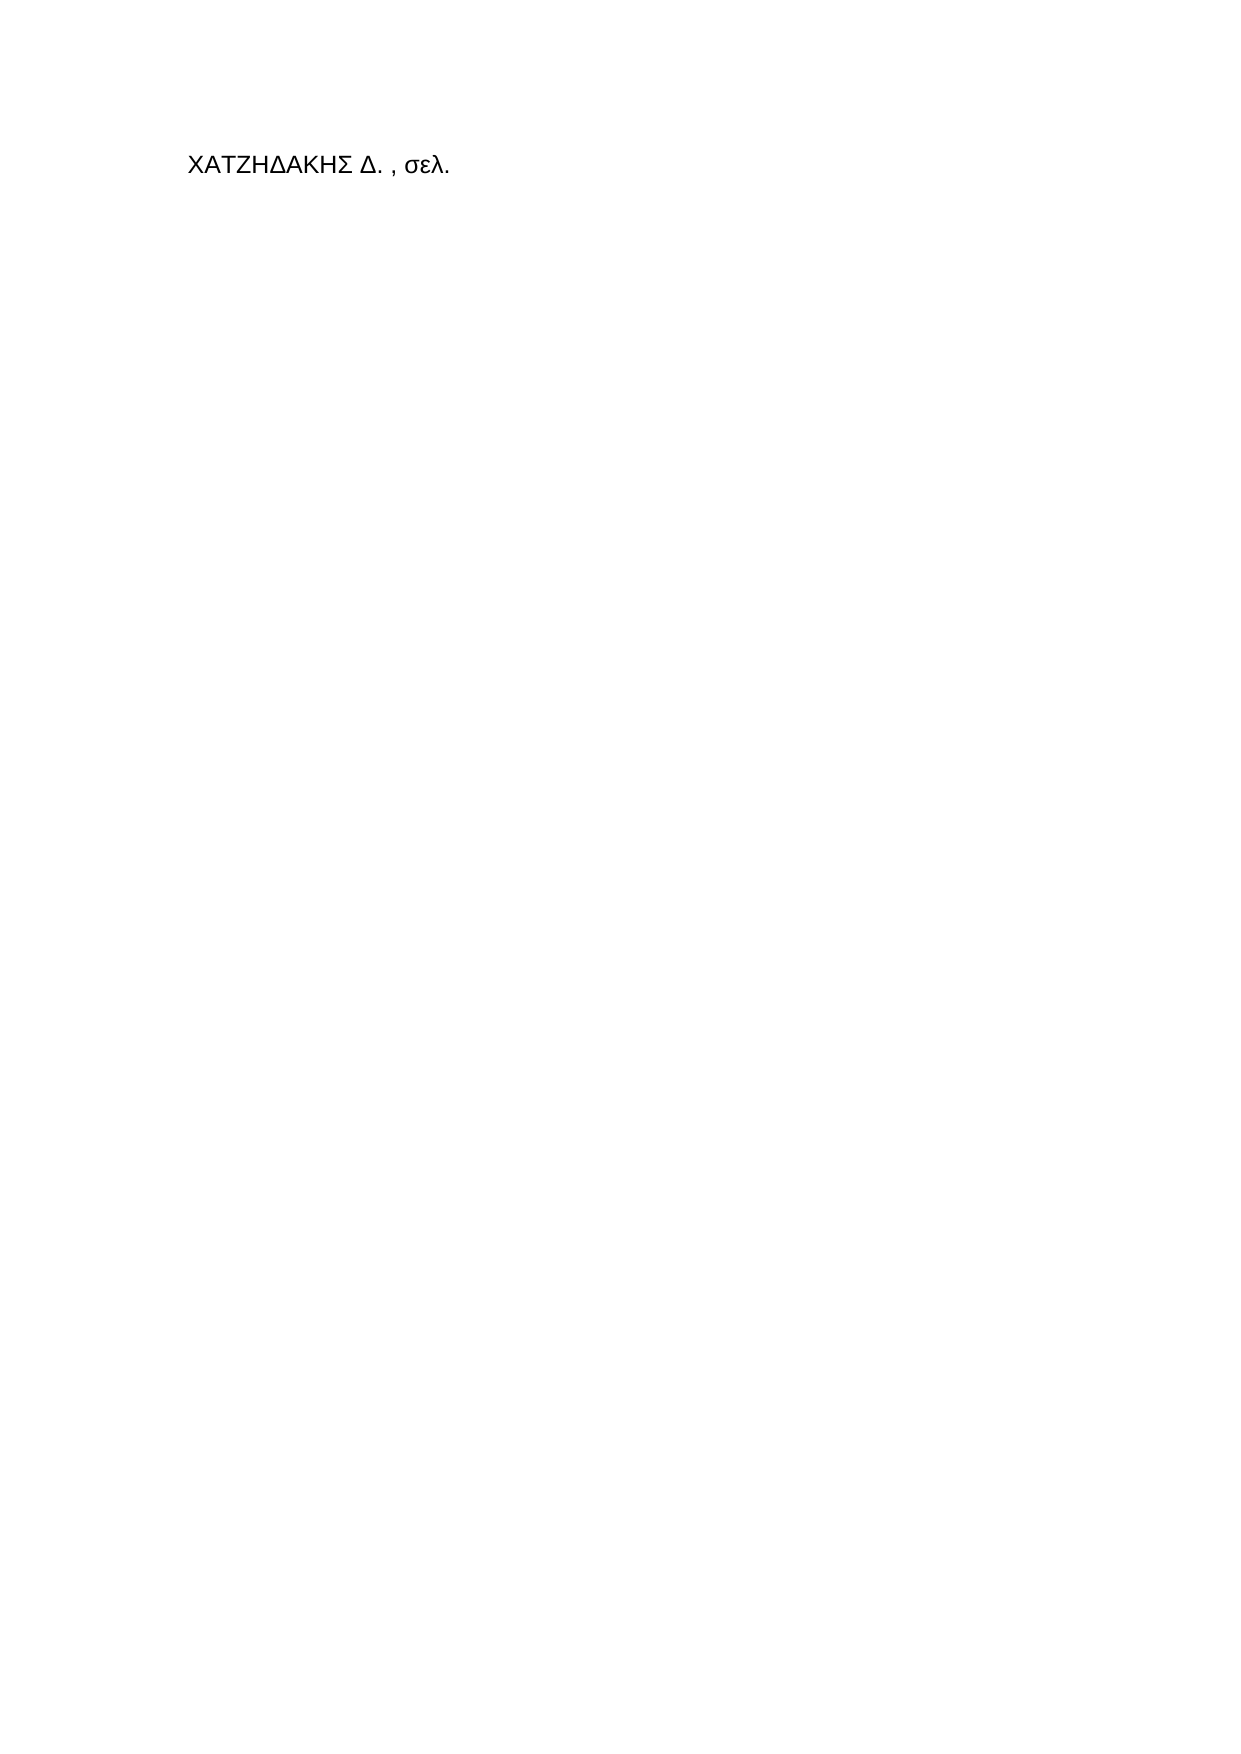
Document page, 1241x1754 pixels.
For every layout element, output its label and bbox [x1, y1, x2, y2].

text [187, 150, 1053, 222]
